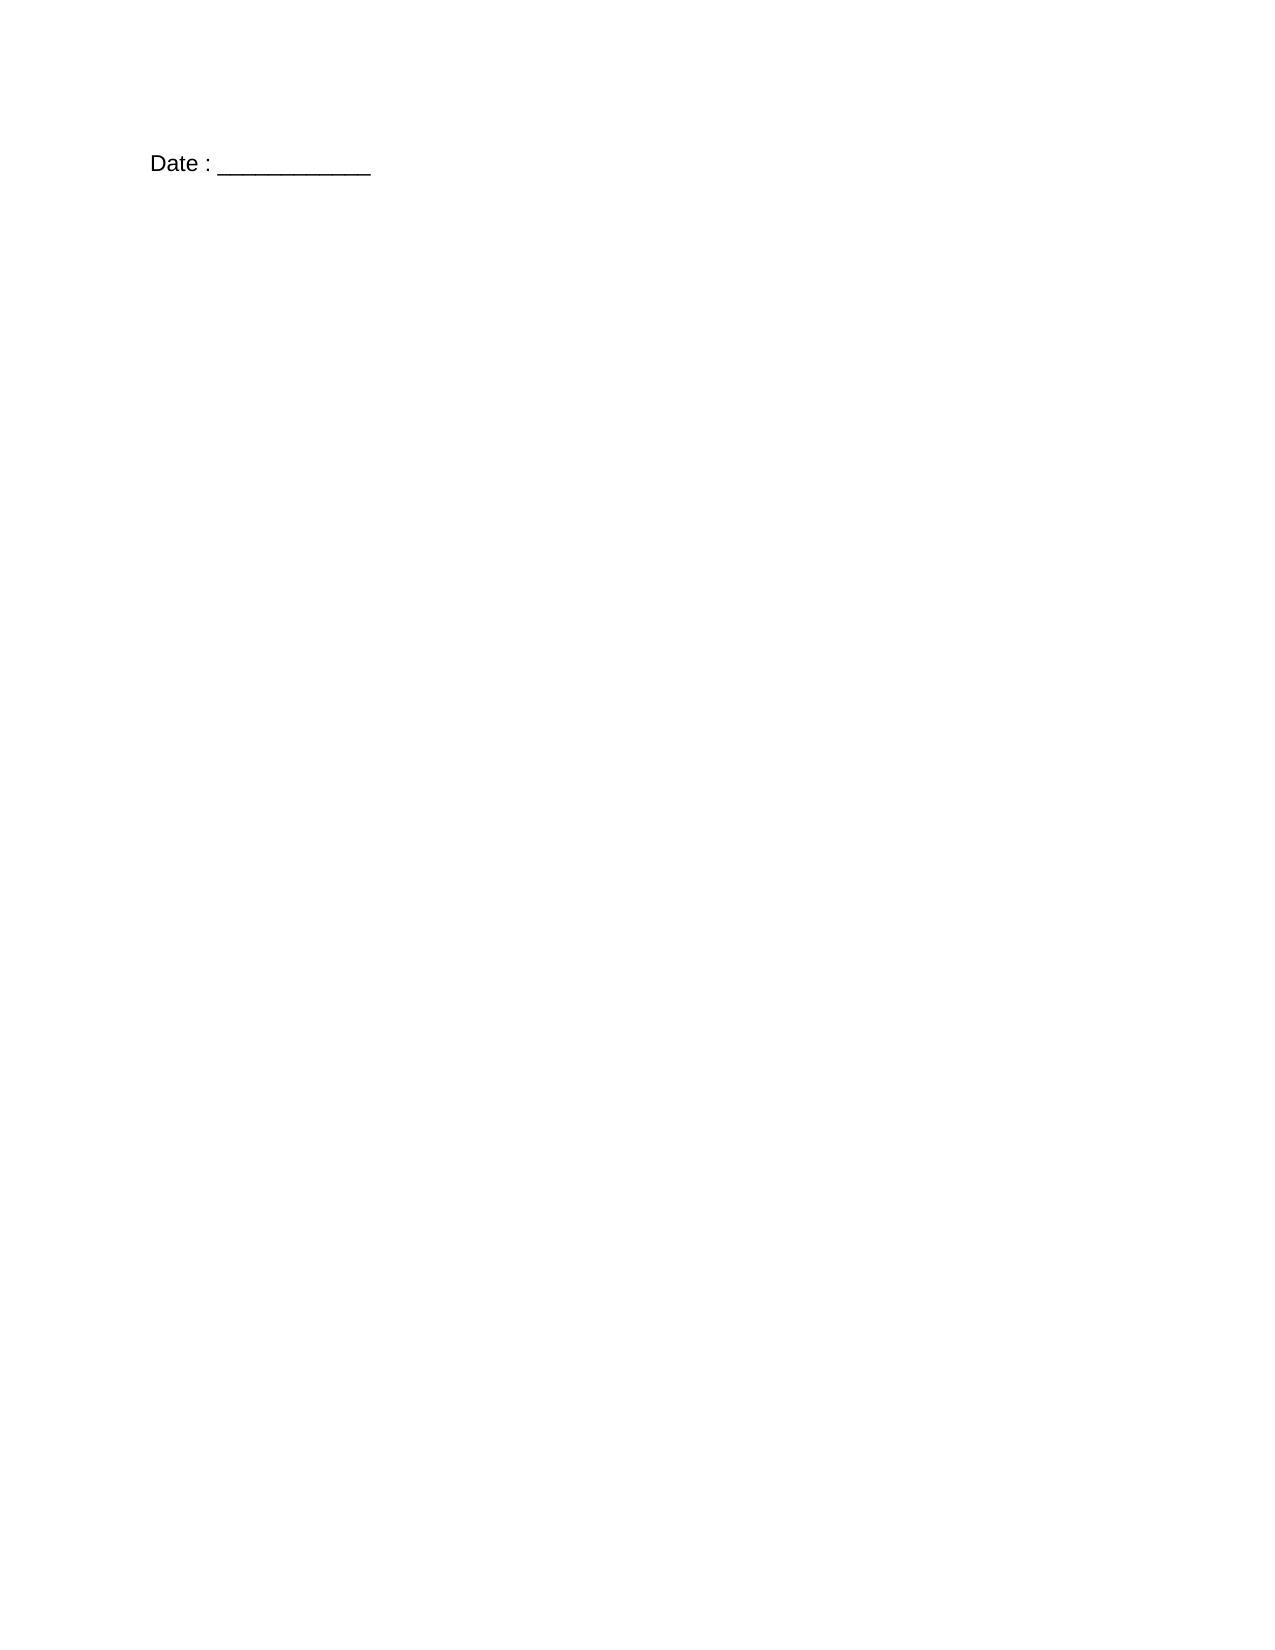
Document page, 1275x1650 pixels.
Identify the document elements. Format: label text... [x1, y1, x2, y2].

text Date : ____________ [150, 150, 1125, 176]
